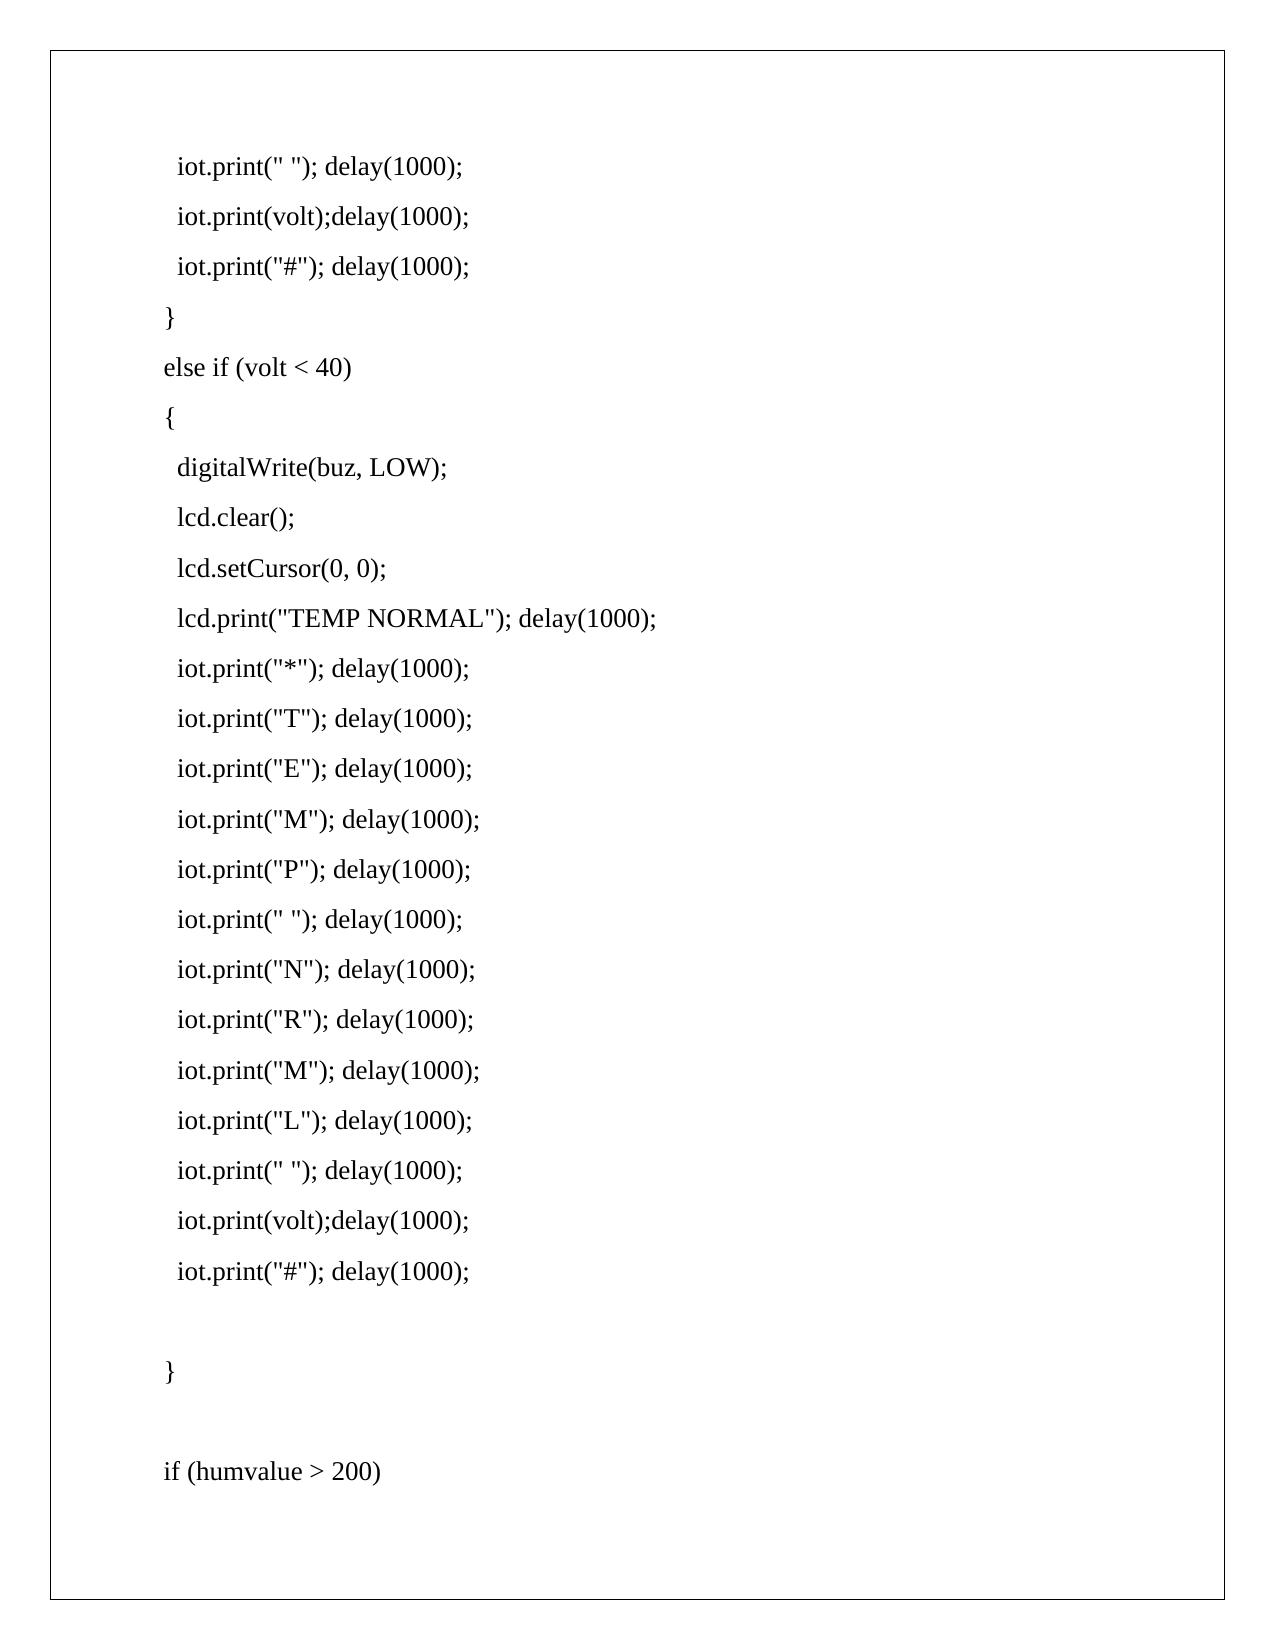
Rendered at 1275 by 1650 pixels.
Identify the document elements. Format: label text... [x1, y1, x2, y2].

text lcd.clear(); [150, 501, 1125, 533]
text iot.print(volt);delay(1000); [150, 200, 1125, 231]
text iot.print("*"); delay(1000); [150, 652, 1125, 683]
text } [150, 301, 1125, 332]
text } [150, 1355, 1125, 1386]
text iot.print("N"); delay(1000); [150, 953, 1125, 984]
text iot.print("P"); delay(1000); [150, 853, 1125, 884]
text iot.print("M"); delay(1000); [150, 1054, 1125, 1085]
text lcd.setCursor(0, 0); [150, 552, 1125, 583]
text digitalWrite(buz, LOW); [150, 451, 1125, 482]
text if (humvalue > 200) [150, 1455, 1125, 1487]
text iot.print("#"); delay(1000); [150, 250, 1125, 282]
text iot.print("T"); delay(1000); [150, 702, 1125, 733]
text iot.print("M"); delay(1000); [150, 803, 1125, 834]
text iot.print("E"); delay(1000); [150, 752, 1125, 784]
text iot.print(volt);delay(1000); [150, 1204, 1125, 1236]
text lcd.print("TEMP NORMAL"); delay(1000); [150, 602, 1125, 633]
text iot.print("#"); delay(1000); [150, 1254, 1125, 1286]
text iot.print(" "); delay(1000); [150, 903, 1125, 934]
text iot.print(" "); delay(1000); [150, 1154, 1125, 1185]
text iot.print("L"); delay(1000); [150, 1104, 1125, 1135]
text iot.print(" "); delay(1000); [150, 150, 1125, 181]
text iot.print("R"); delay(1000); [150, 1003, 1125, 1035]
text else if (volt < 40) [150, 351, 1125, 382]
text { [150, 401, 1125, 432]
